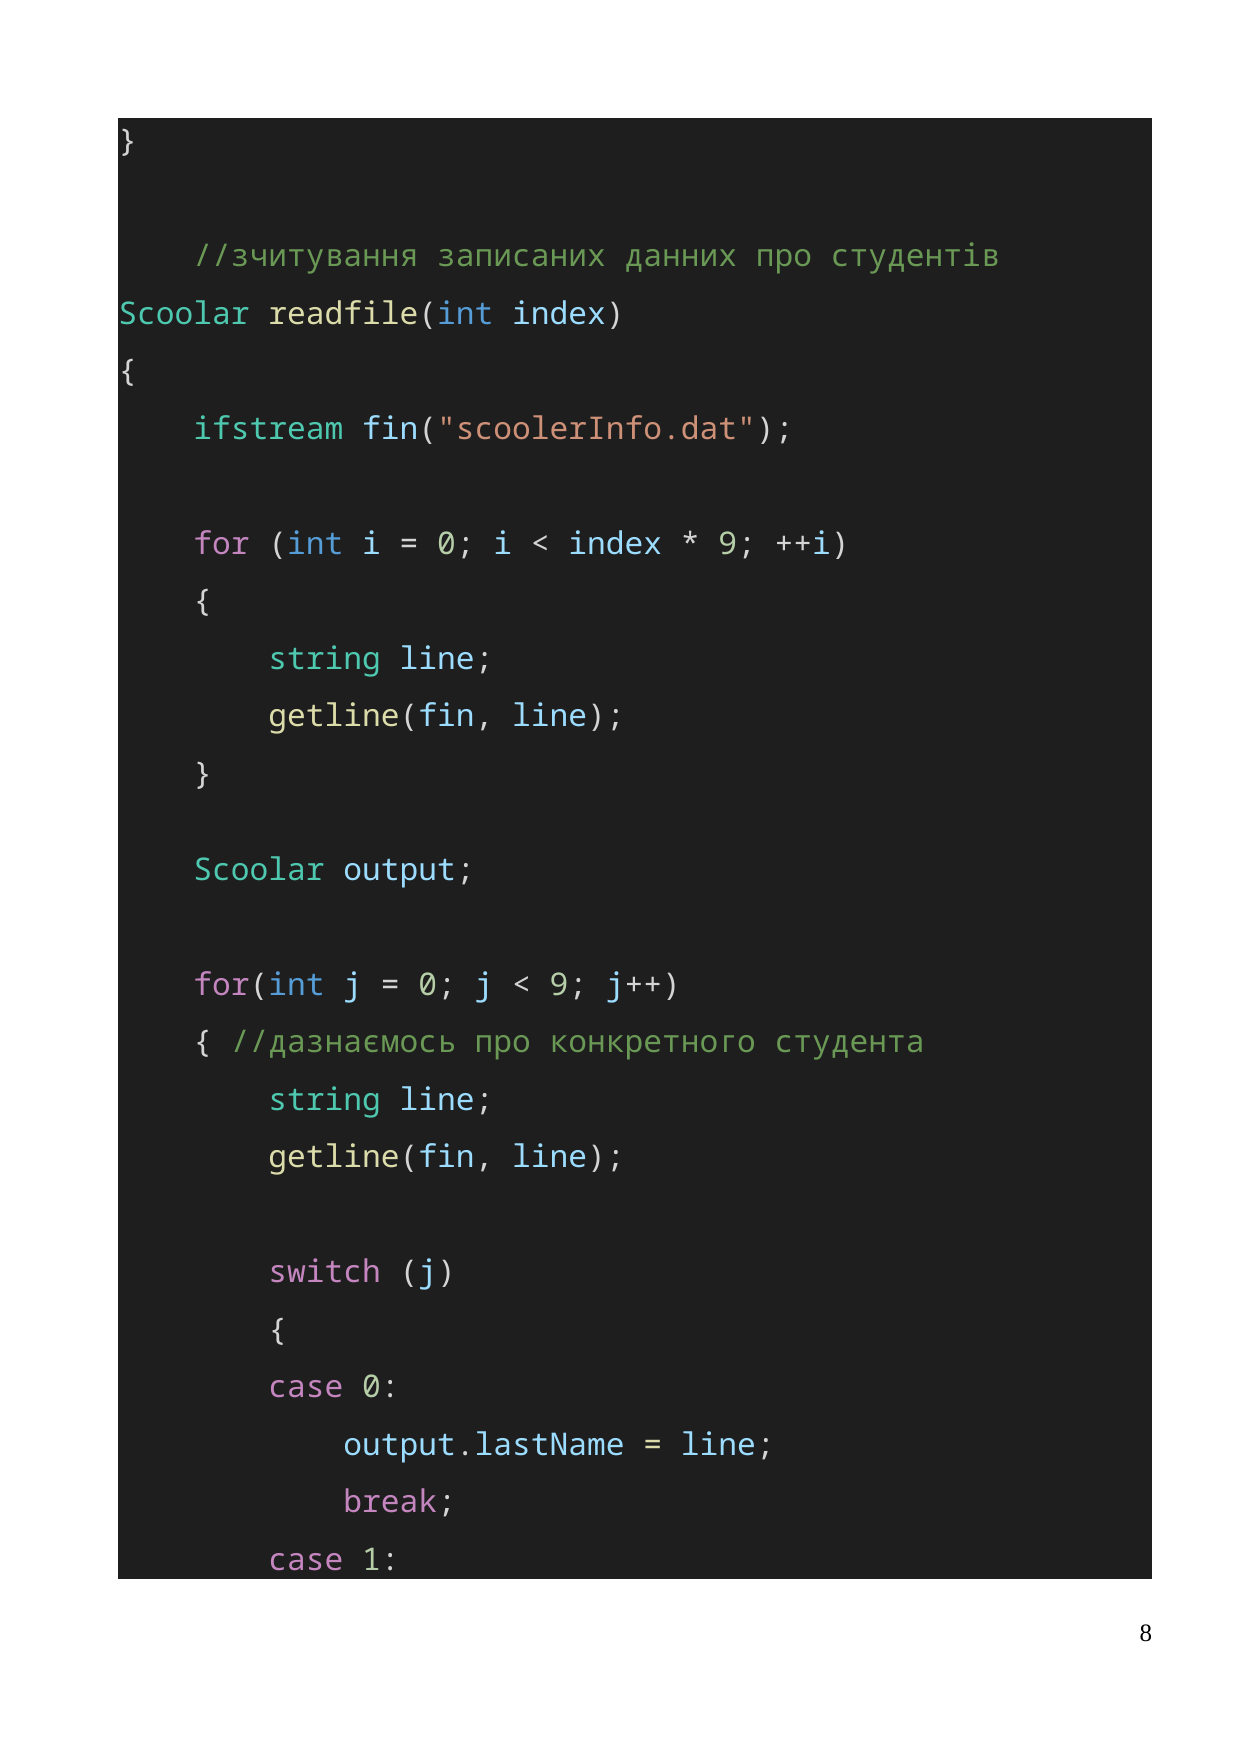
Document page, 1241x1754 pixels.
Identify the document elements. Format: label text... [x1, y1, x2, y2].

text } [118, 118, 1152, 161]
text { [118, 348, 1152, 391]
text case 0: [118, 1364, 1152, 1407]
text Scoolar output; [118, 847, 1152, 889]
text Scoolar readfile(int index) [118, 291, 1152, 333]
text for (int i = 0; i < index * 9; ++i) [118, 521, 1152, 563]
text //зчитування записаних данних про студентів [118, 233, 1152, 276]
text { [118, 578, 1152, 621]
text switch (j) [118, 1249, 1152, 1292]
text getline(fin, line); [118, 1134, 1152, 1177]
text case 1: [118, 1537, 1152, 1579]
text string line; [118, 1077, 1152, 1119]
text output.lastName = line; [118, 1422, 1152, 1464]
text { [118, 1307, 1152, 1349]
text break; [118, 1479, 1152, 1522]
text } [118, 751, 1152, 793]
text { //дазнаємось про конкретного студента [118, 1019, 1152, 1062]
text string line; [118, 636, 1152, 678]
text getline(fin, line); [118, 693, 1152, 736]
text ifstream fin("scoolerInfo.dat"); [118, 406, 1152, 448]
text for(int j = 0; j < 9; j++) [118, 962, 1152, 1004]
